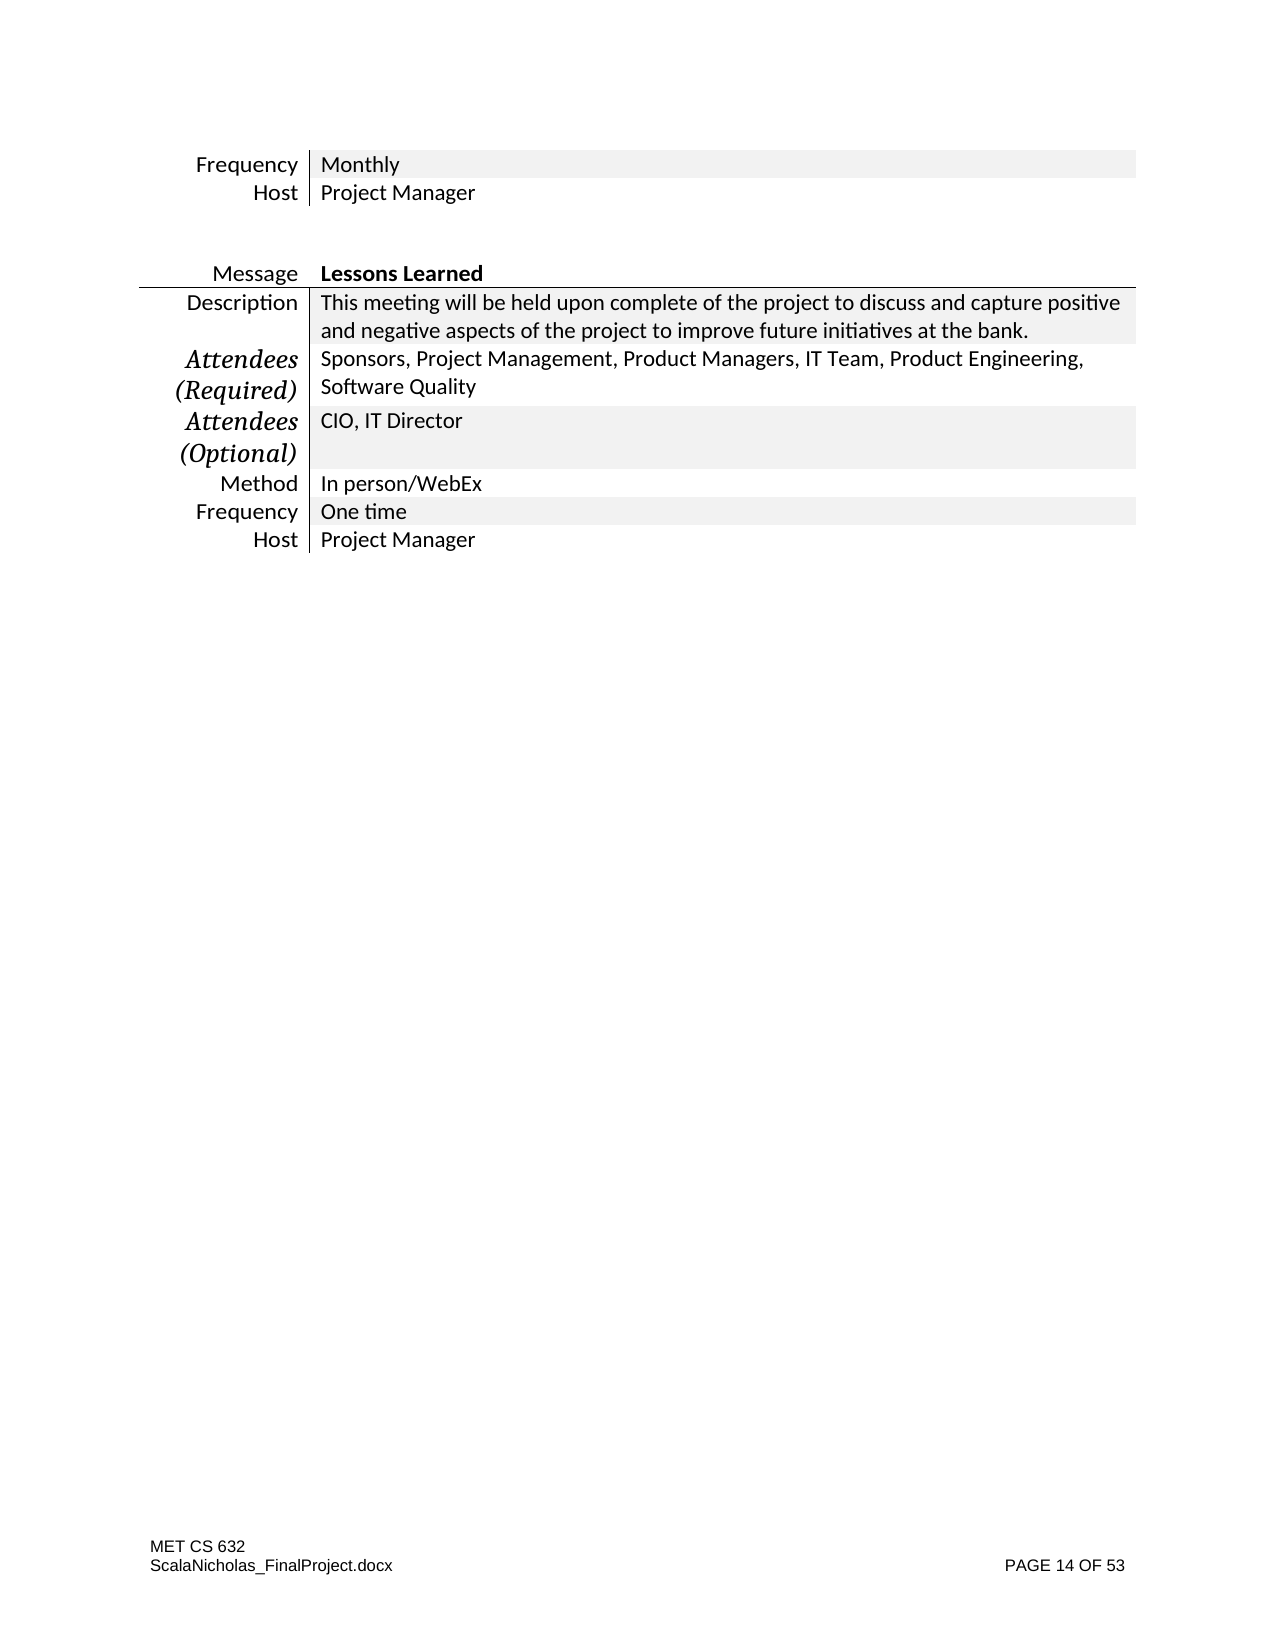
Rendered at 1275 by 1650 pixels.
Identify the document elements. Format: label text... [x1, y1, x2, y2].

table_cell Monthly [310, 150, 1136, 178]
table_cell Project Manager [310, 525, 1136, 553]
table_cell Frequency [139, 150, 309, 178]
table_cell Attendees (Required) [139, 344, 309, 406]
table_cell One time [310, 497, 1136, 525]
table_cell Attendees (Optional) [139, 406, 309, 469]
table_cell Project Manager [310, 178, 1136, 206]
table_cell Host [139, 178, 309, 206]
table_cell Sponsors, Project Management, Product Managers, IT Team, Product Engineering, Software Quality [310, 344, 1136, 406]
table_cell In person/WebEx [310, 469, 1136, 497]
table_header Message [139, 259, 309, 287]
table_cell This meeting will be held upon complete of the project to discuss and capture positive and negative aspects of the project to improve future initiatives at the bank. [310, 288, 1136, 344]
table_cell Frequency [139, 497, 309, 525]
table_cell Host [139, 525, 309, 553]
table_cell Method [139, 469, 309, 497]
table_header Lessons Learned [309, 259, 1136, 287]
table_cell CIO, IT Director [310, 406, 1136, 469]
table_cell Description [139, 288, 309, 344]
